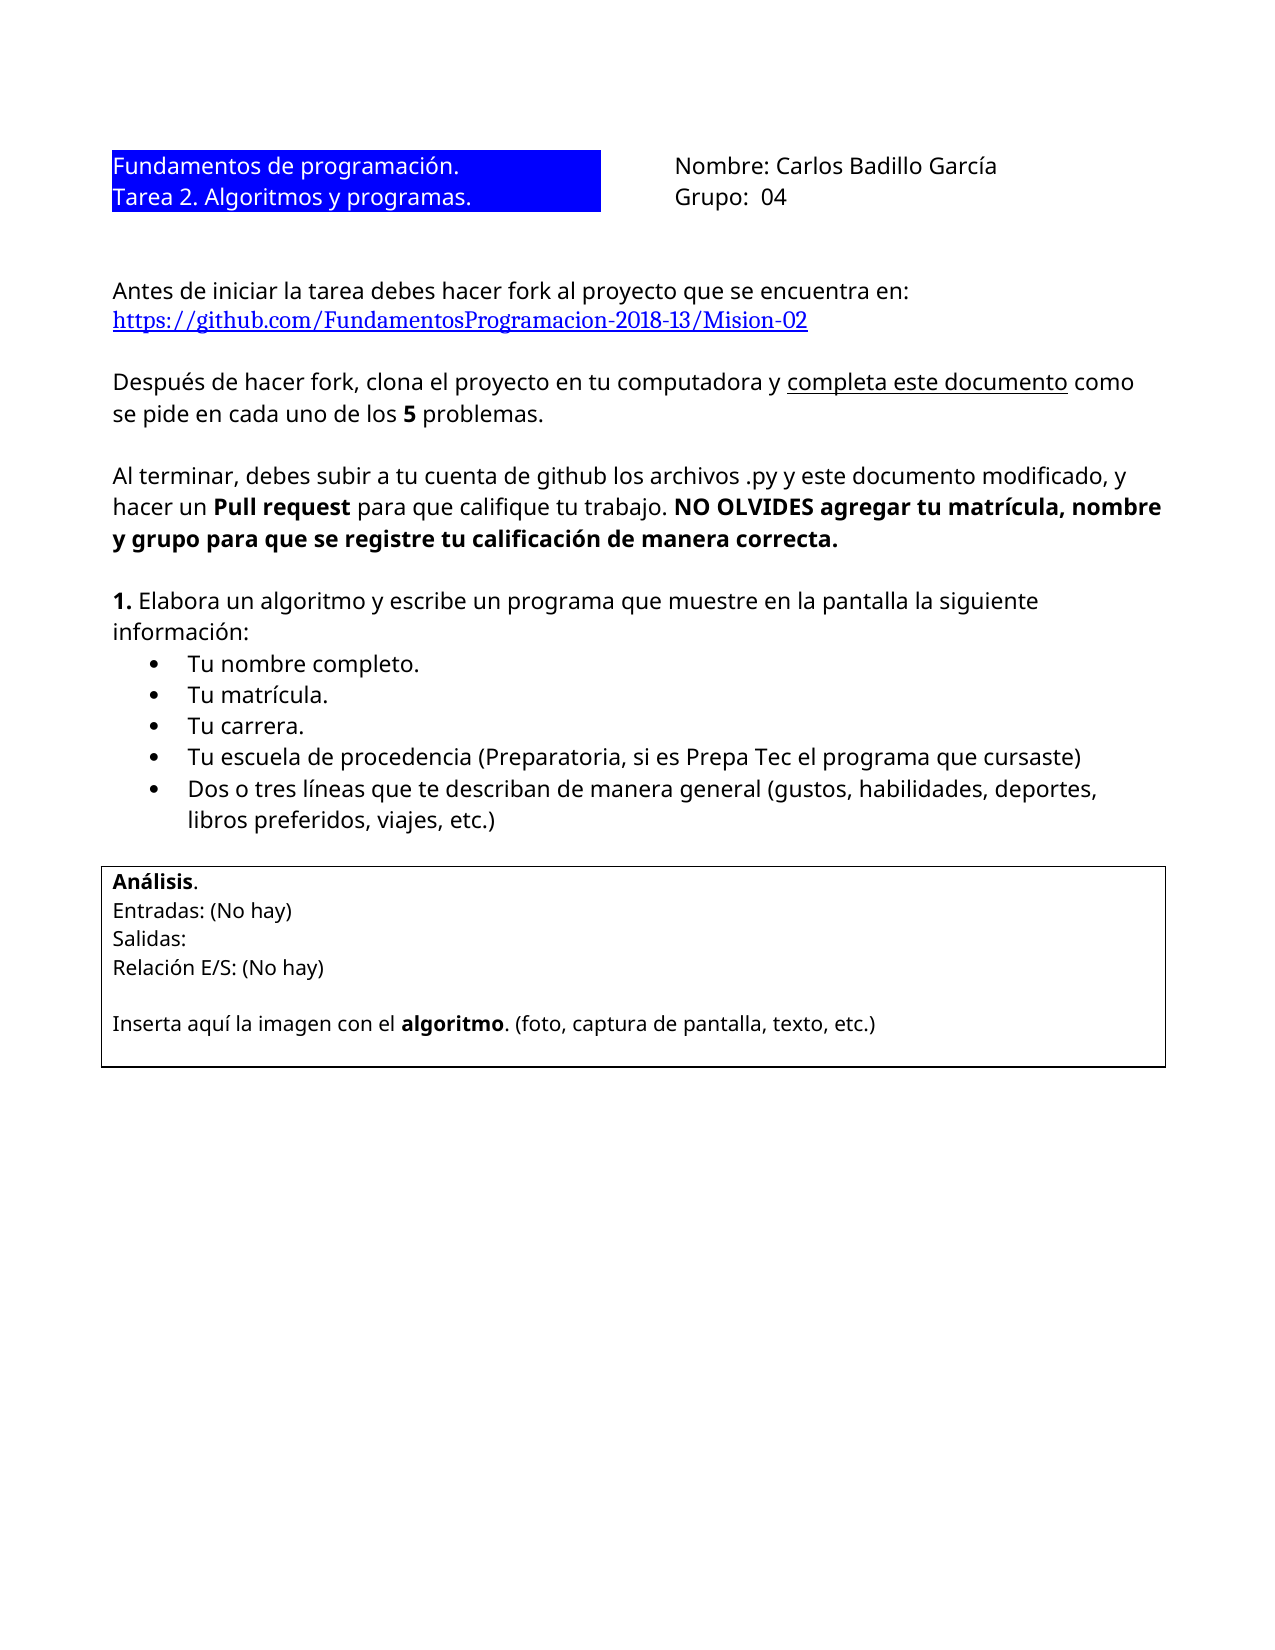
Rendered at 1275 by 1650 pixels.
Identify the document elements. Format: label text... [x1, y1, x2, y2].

text Fundamentos de programación. [112, 150, 601, 181]
table_header Análisis. Entradas: (No hay) Salidas: Relación E/S: (No hay) Inserta aquí la imagen con el algoritmo. (foto, captura de pantalla, texto, etc.) El programa lo escribes directamente en el archivo de github, miInfo.py. [102, 867, 1165, 1066]
text Nombre: Carlos Badillo García [674, 150, 1162, 181]
list Tu matrícula. [150, 679, 1162, 710]
text Después de hacer fork, clona el proyecto en tu computadora y completa este documento como se pide en cada uno de los 5 problemas. [112, 366, 1162, 429]
text Tarea 2. Algoritmos y programas. [112, 181, 601, 212]
text Antes de iniciar la tarea debes hacer fork al proyecto que se encuentra en: [112, 275, 1162, 306]
text Grupo: 04 [674, 181, 1162, 212]
text https://github.com/FundamentosProgramacion-2018-13/Mision-02 [112, 306, 1162, 335]
list Dos o tres líneas que te describan de manera general (gustos, habilidades, deportes, libros preferidos, viajes, etc.) [150, 772, 1162, 835]
list Tu escuela de procedencia (Preparatoria, si es Prepa Tec el programa que cursaste) [150, 741, 1162, 772]
text 1. Elabora un algoritmo y escribe un programa que muestre en la pantalla la siguiente información: [112, 585, 1162, 647]
text Al terminar, debes subir a tu cuenta de github los archivos .py y este documento modificado, y hacer un Pull request para que califique tu trabajo. NO OLVIDES agregar tu matrícula, nombre y grupo para que se registre tu calificación de manera correcta. [112, 460, 1162, 554]
list Tu nombre completo. [150, 647, 1162, 679]
list Tu carrera. [150, 710, 1162, 741]
